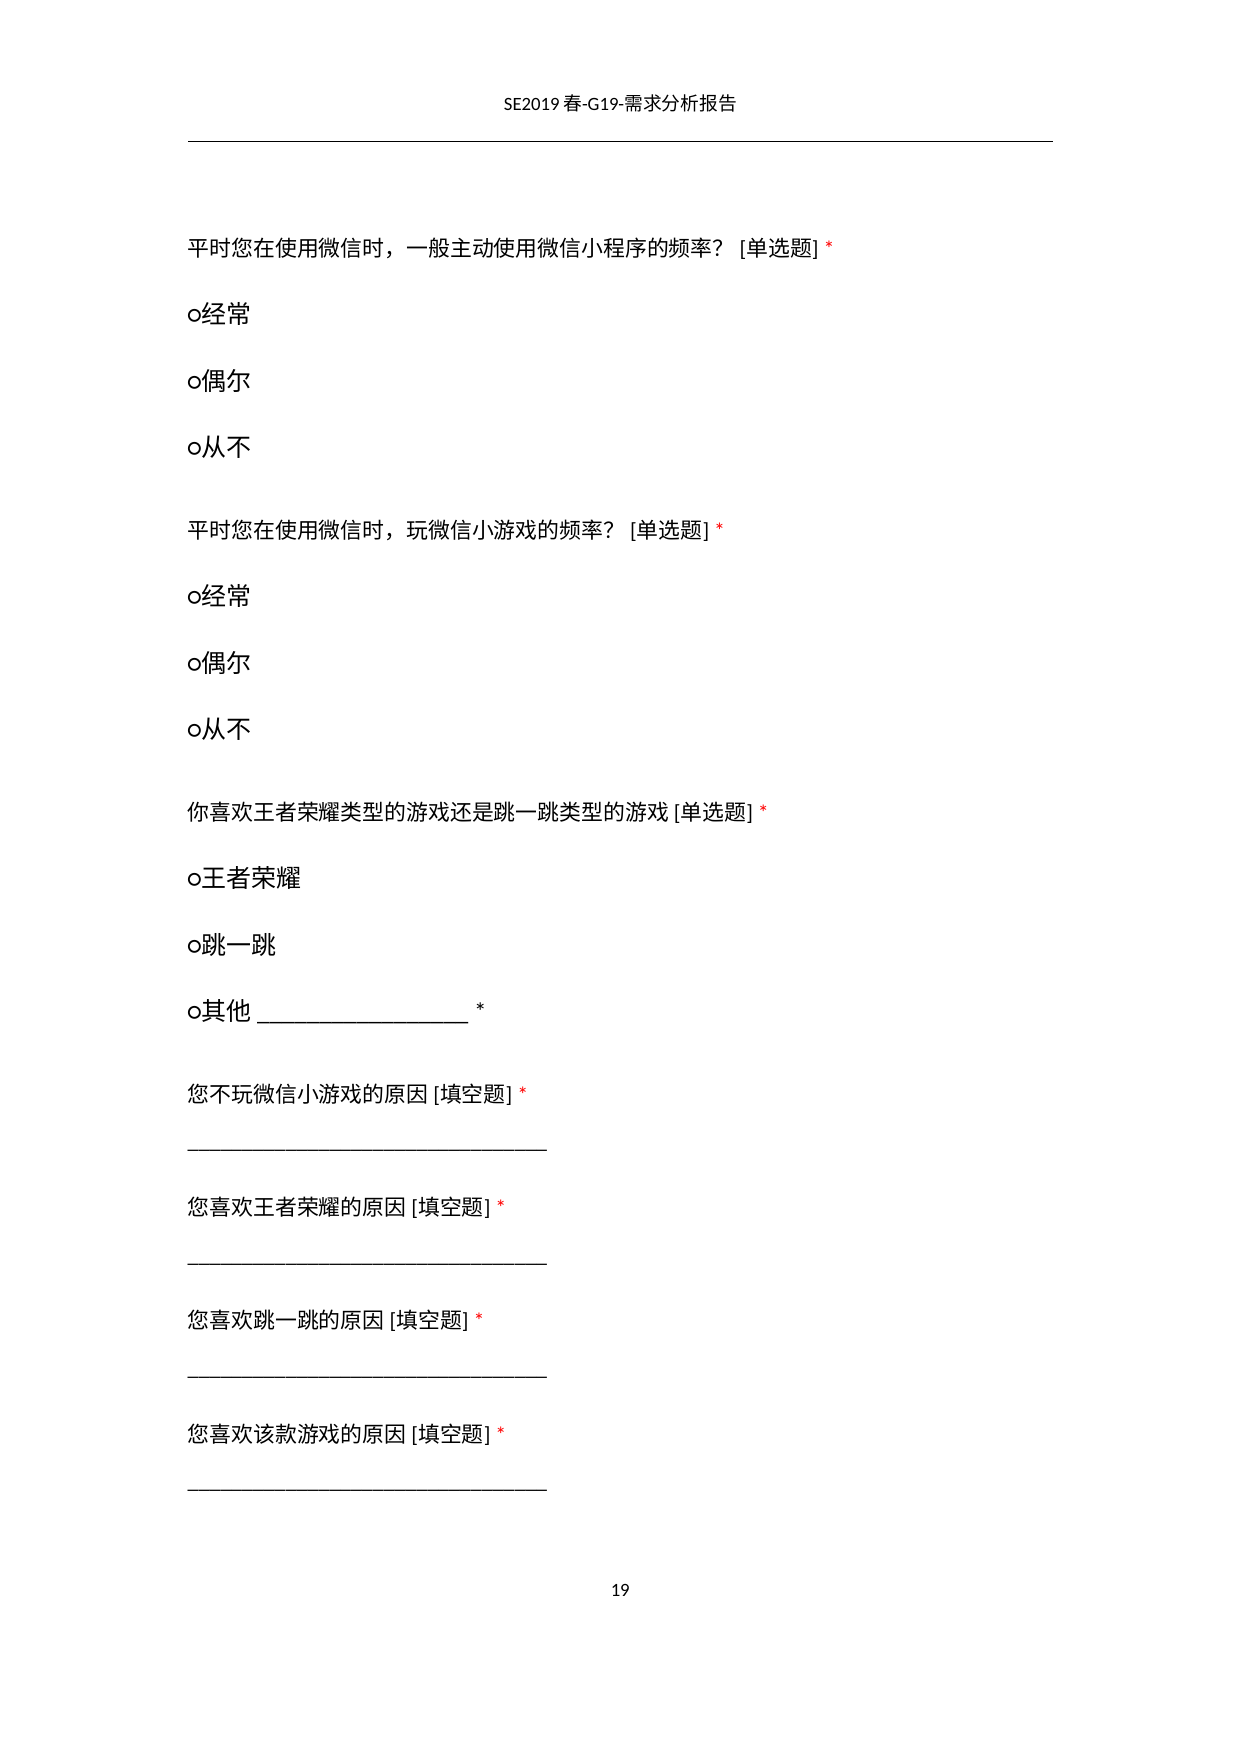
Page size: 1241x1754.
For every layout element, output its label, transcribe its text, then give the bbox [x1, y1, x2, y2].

text 您喜欢该款游戏的原因 [填空题] * [187, 1416, 1053, 1449]
table_cell ○从不 [177, 695, 1063, 760]
table_cell ○从不 [177, 413, 1063, 478]
table_header ○经常 [177, 562, 1063, 627]
text 您喜欢跳一跳的原因 [填空题] * [187, 1303, 1053, 1336]
table_header ○经常 [177, 280, 1063, 345]
table_cell ○偶尔 [177, 347, 1063, 412]
text 你喜欢王者荣耀类型的游戏还是跳一跳类型的游戏 [单选题] * [187, 794, 1053, 827]
table_cell ○跳一跳 [177, 911, 1063, 976]
text 平时您在使用微信时，一般主动使用微信小程序的频率？ [单选题] * [187, 230, 1053, 263]
text 您不玩微信小游戏的原因 [填空题] * [187, 1076, 1053, 1109]
text _________________________________ [187, 1465, 1053, 1497]
table_cell ○偶尔 [177, 629, 1063, 694]
text _________________________________ [187, 1238, 1053, 1271]
table_header ○王者荣耀 [177, 844, 1063, 909]
text 您喜欢王者荣耀的原因 [填空题] * [187, 1190, 1053, 1222]
text 平时您在使用微信时，玩微信小游戏的频率？ [单选题] * [187, 512, 1053, 545]
table_cell ○其他 _________________ * [177, 977, 1063, 1042]
text _________________________________ [187, 1351, 1053, 1384]
text _________________________________ [187, 1125, 1053, 1157]
